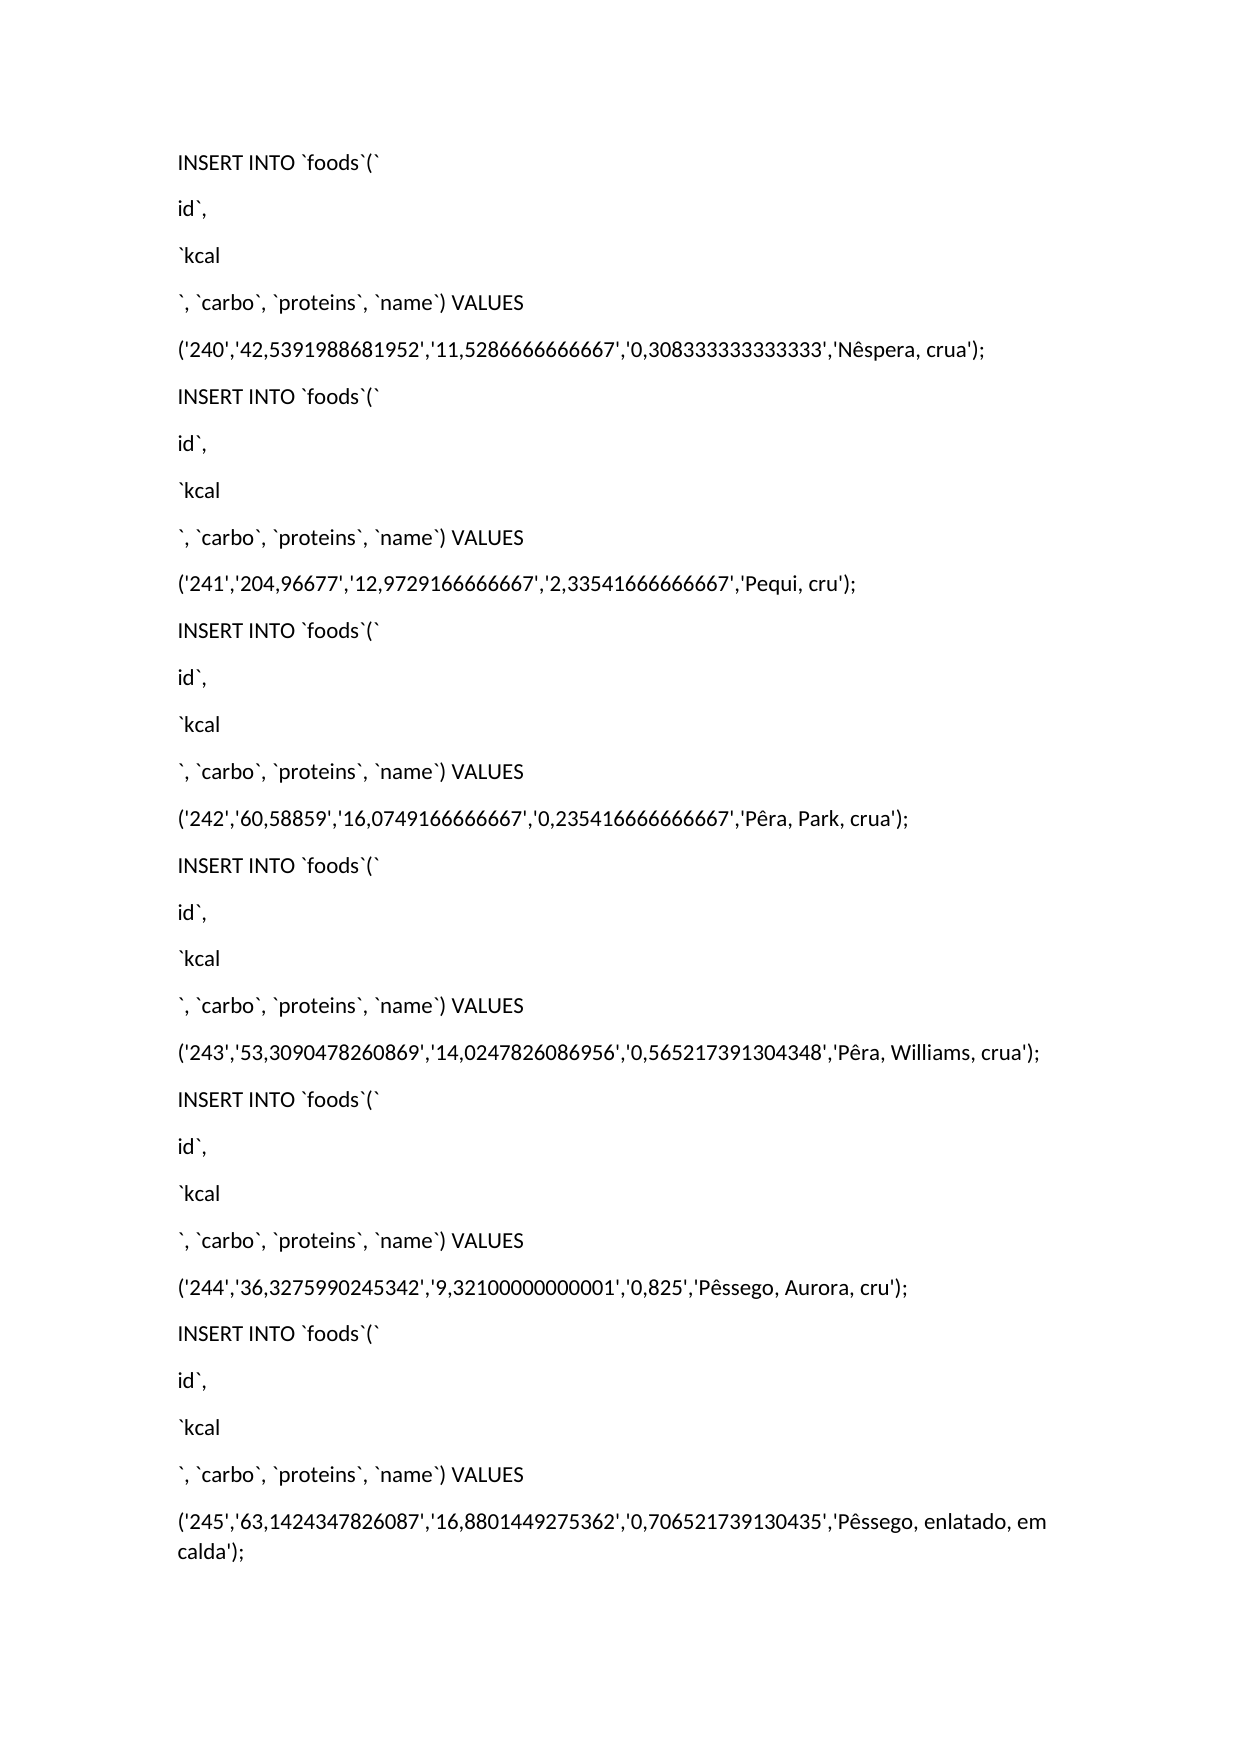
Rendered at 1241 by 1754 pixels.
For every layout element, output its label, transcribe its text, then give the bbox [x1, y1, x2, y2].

text id`, [177, 898, 1063, 926]
text ('241','204,96677','12,9729166666667','2,33541666666667','Pequi, cru'); [177, 569, 1063, 597]
text ('242','60,58859','16,0749166666667','0,235416666666667','Pêra, Park, crua'); [177, 804, 1063, 832]
text `kcal [177, 241, 1063, 269]
text ('245','63,1424347826087','16,8801449275362','0,706521739130435','Pêssego, enlatado, em calda'); [177, 1507, 1063, 1565]
text INSERT INTO `foods`(` [177, 148, 1063, 176]
text `, `carbo`, `proteins`, `name`) VALUES [177, 757, 1063, 785]
text `, `carbo`, `proteins`, `name`) VALUES [177, 523, 1063, 551]
text `kcal [177, 1179, 1063, 1207]
text INSERT INTO `foods`(` [177, 1085, 1063, 1113]
text `kcal [177, 1413, 1063, 1441]
text `kcal [177, 710, 1063, 738]
text id`, [177, 429, 1063, 457]
text INSERT INTO `foods`(` [177, 1319, 1063, 1347]
text `, `carbo`, `proteins`, `name`) VALUES [177, 1226, 1063, 1254]
text id`, [177, 1366, 1063, 1394]
text ('240','42,5391988681952','11,5286666666667','0,308333333333333','Nêspera, crua'); [177, 335, 1063, 363]
text INSERT INTO `foods`(` [177, 851, 1063, 879]
text `, `carbo`, `proteins`, `name`) VALUES [177, 991, 1063, 1019]
text `, `carbo`, `proteins`, `name`) VALUES [177, 1460, 1063, 1488]
text INSERT INTO `foods`(` [177, 382, 1063, 410]
text ('243','53,3090478260869','14,0247826086956','0,565217391304348','Pêra, Williams, crua'); [177, 1038, 1063, 1066]
text id`, [177, 663, 1063, 691]
text id`, [177, 1132, 1063, 1160]
text `kcal [177, 476, 1063, 504]
text ('244','36,3275990245342','9,32100000000001','0,825','Pêssego, Aurora, cru'); [177, 1273, 1063, 1301]
text `, `carbo`, `proteins`, `name`) VALUES [177, 288, 1063, 316]
text `kcal [177, 944, 1063, 972]
text INSERT INTO `foods`(` [177, 616, 1063, 644]
text id`, [177, 194, 1063, 222]
